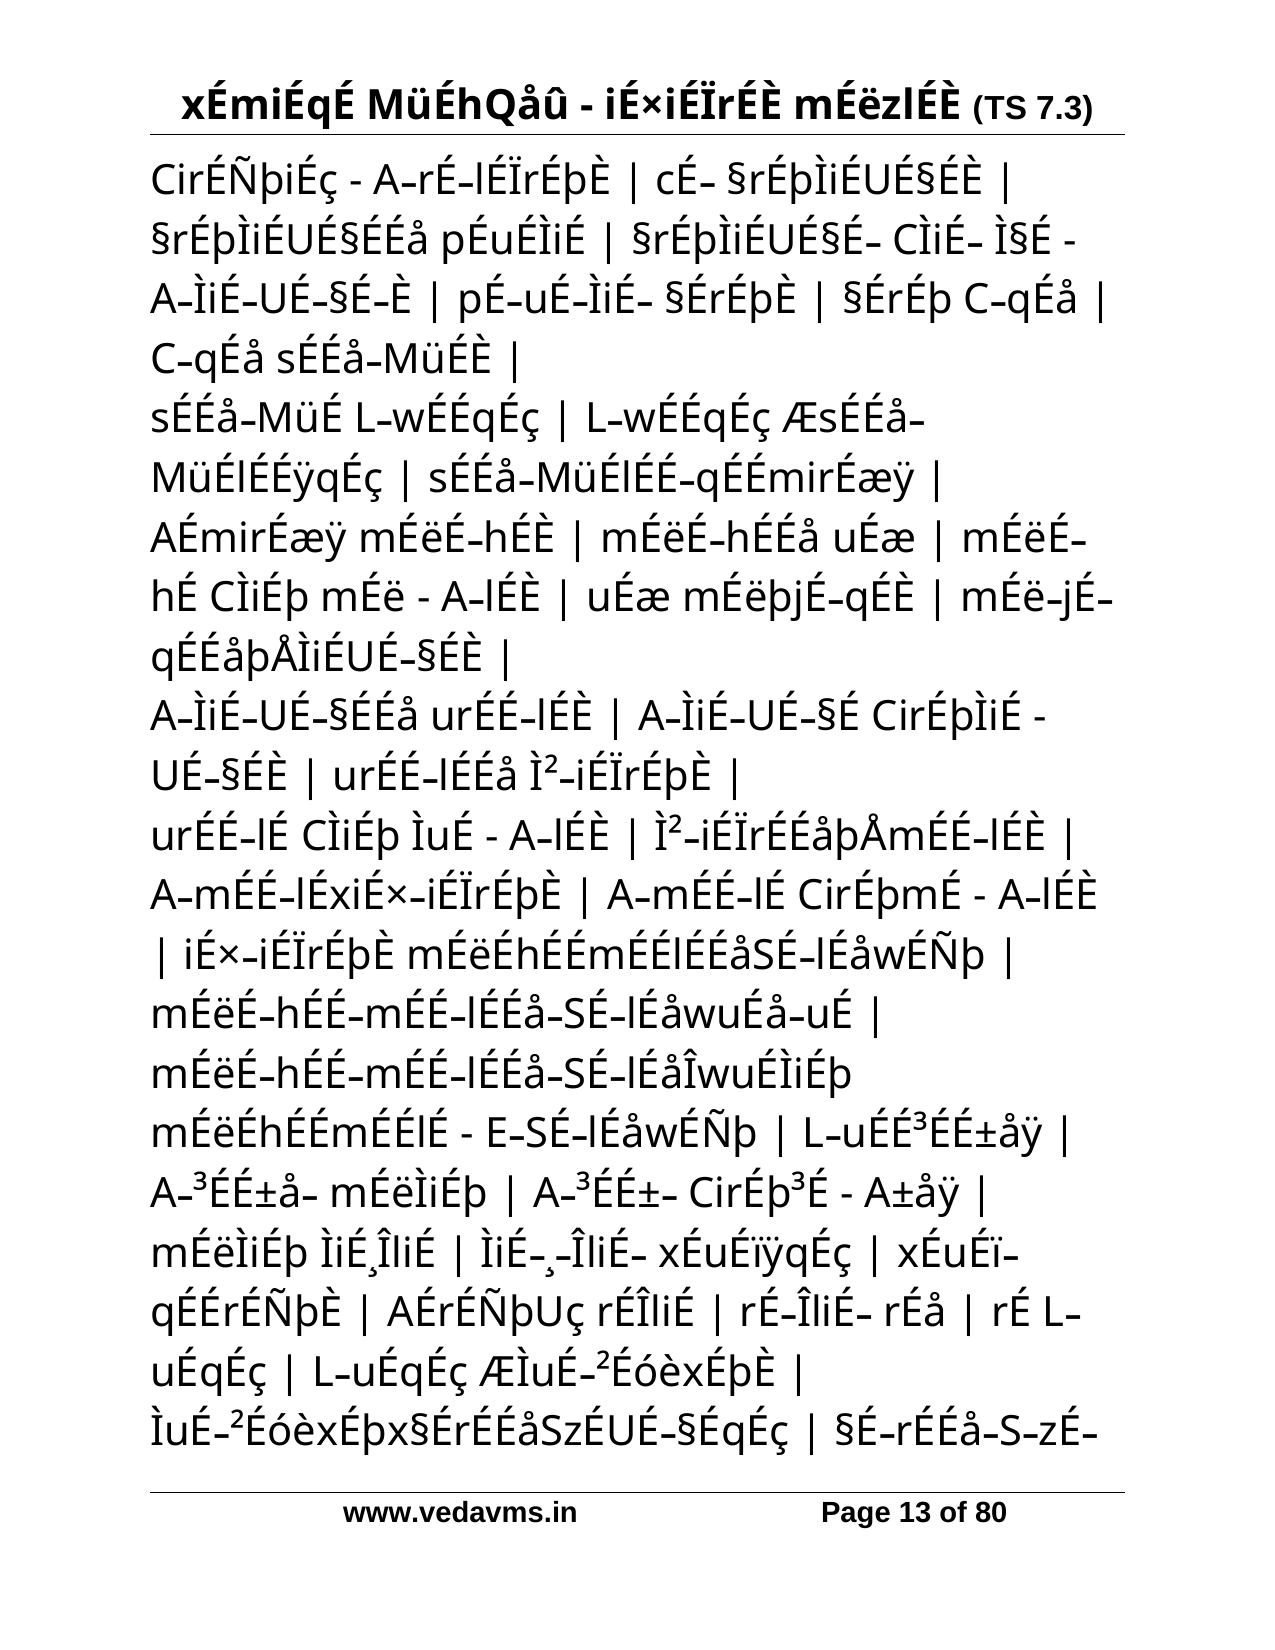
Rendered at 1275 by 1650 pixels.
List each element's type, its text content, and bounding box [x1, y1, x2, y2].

text sÉÉå–MüÉ L–wÉÉqÉç | L–wÉÉqÉç ÆsÉÉå–MüÉlÉÉÿqÉç | sÉÉå–MüÉlÉÉ–qÉÉmirÉæÿ | AÉmirÉæÿ mÉëÉ–hÉÈ | mÉëÉ–hÉÉå uÉæ | mÉëÉ–hÉ CÌiÉþ mÉë - A–lÉÈ | uÉæ mÉëþjÉ–qÉÈ | mÉë–jÉ–qÉÉåþÅÌiÉUÉ–§ÉÈ | [150, 388, 1125, 683]
text urÉÉ–lÉ CÌiÉþ ÌuÉ - A–lÉÈ | Ì²–iÉÏrÉÉåþÅmÉÉ–lÉÈ | A–mÉÉ–lÉxiÉ×–iÉÏrÉþÈ | A–mÉÉ–lÉ CirÉþmÉ - A–lÉÈ | iÉ×–iÉÏrÉþÈ mÉëÉhÉÉmÉÉlÉÉåSÉ–lÉåwÉÑþ | mÉëÉ–hÉÉ–mÉÉ–lÉÉå–SÉ–lÉåwuÉå–uÉ | [150, 805, 1125, 1041]
text CirÉÑþiÉç - A–rÉ–lÉÏrÉþÈ | cÉ– §rÉþÌiÉUÉ§ÉÈ | §rÉþÌiÉUÉ§ÉÉå pÉuÉÌiÉ | §rÉþÌiÉUÉ§É– CÌiÉ– Ì§É - A–ÌiÉ–UÉ–§É–È | pÉ–uÉ–ÌiÉ– §ÉrÉþÈ | §ÉrÉþ C–qÉå | C–qÉå sÉÉå–MüÉÈ | [150, 150, 1125, 386]
text mÉëÉ–hÉÉ–mÉÉ–lÉÉå–SÉ–lÉåÎwuÉÌiÉþ mÉëÉhÉÉmÉÉlÉ - E–SÉ–lÉåwÉÑþ | L–uÉÉ³ÉÉ±åÿ | A–³ÉÉ±å– mÉëÌiÉþ | A–³ÉÉ±– CirÉþ³É - A±åÿ | mÉëÌiÉþ ÌiÉ¸ÎliÉ | ÌiÉ–¸–ÎliÉ– xÉuÉïÿqÉç | xÉuÉï–qÉÉrÉÑþÈ | AÉrÉÑþUç rÉÎliÉ | rÉ–ÎliÉ– rÉå | rÉ L–uÉqÉç | L–uÉqÉç ÆÌuÉ–²ÉóèxÉþÈ | [150, 1044, 1125, 1398]
text A–ÌiÉ–UÉ–§ÉÉå urÉÉ–lÉÈ | A–ÌiÉ–UÉ–§É CirÉþÌiÉ - UÉ–§ÉÈ | urÉÉ–lÉÉå Ì²–iÉÏrÉþÈ | [150, 686, 1125, 803]
